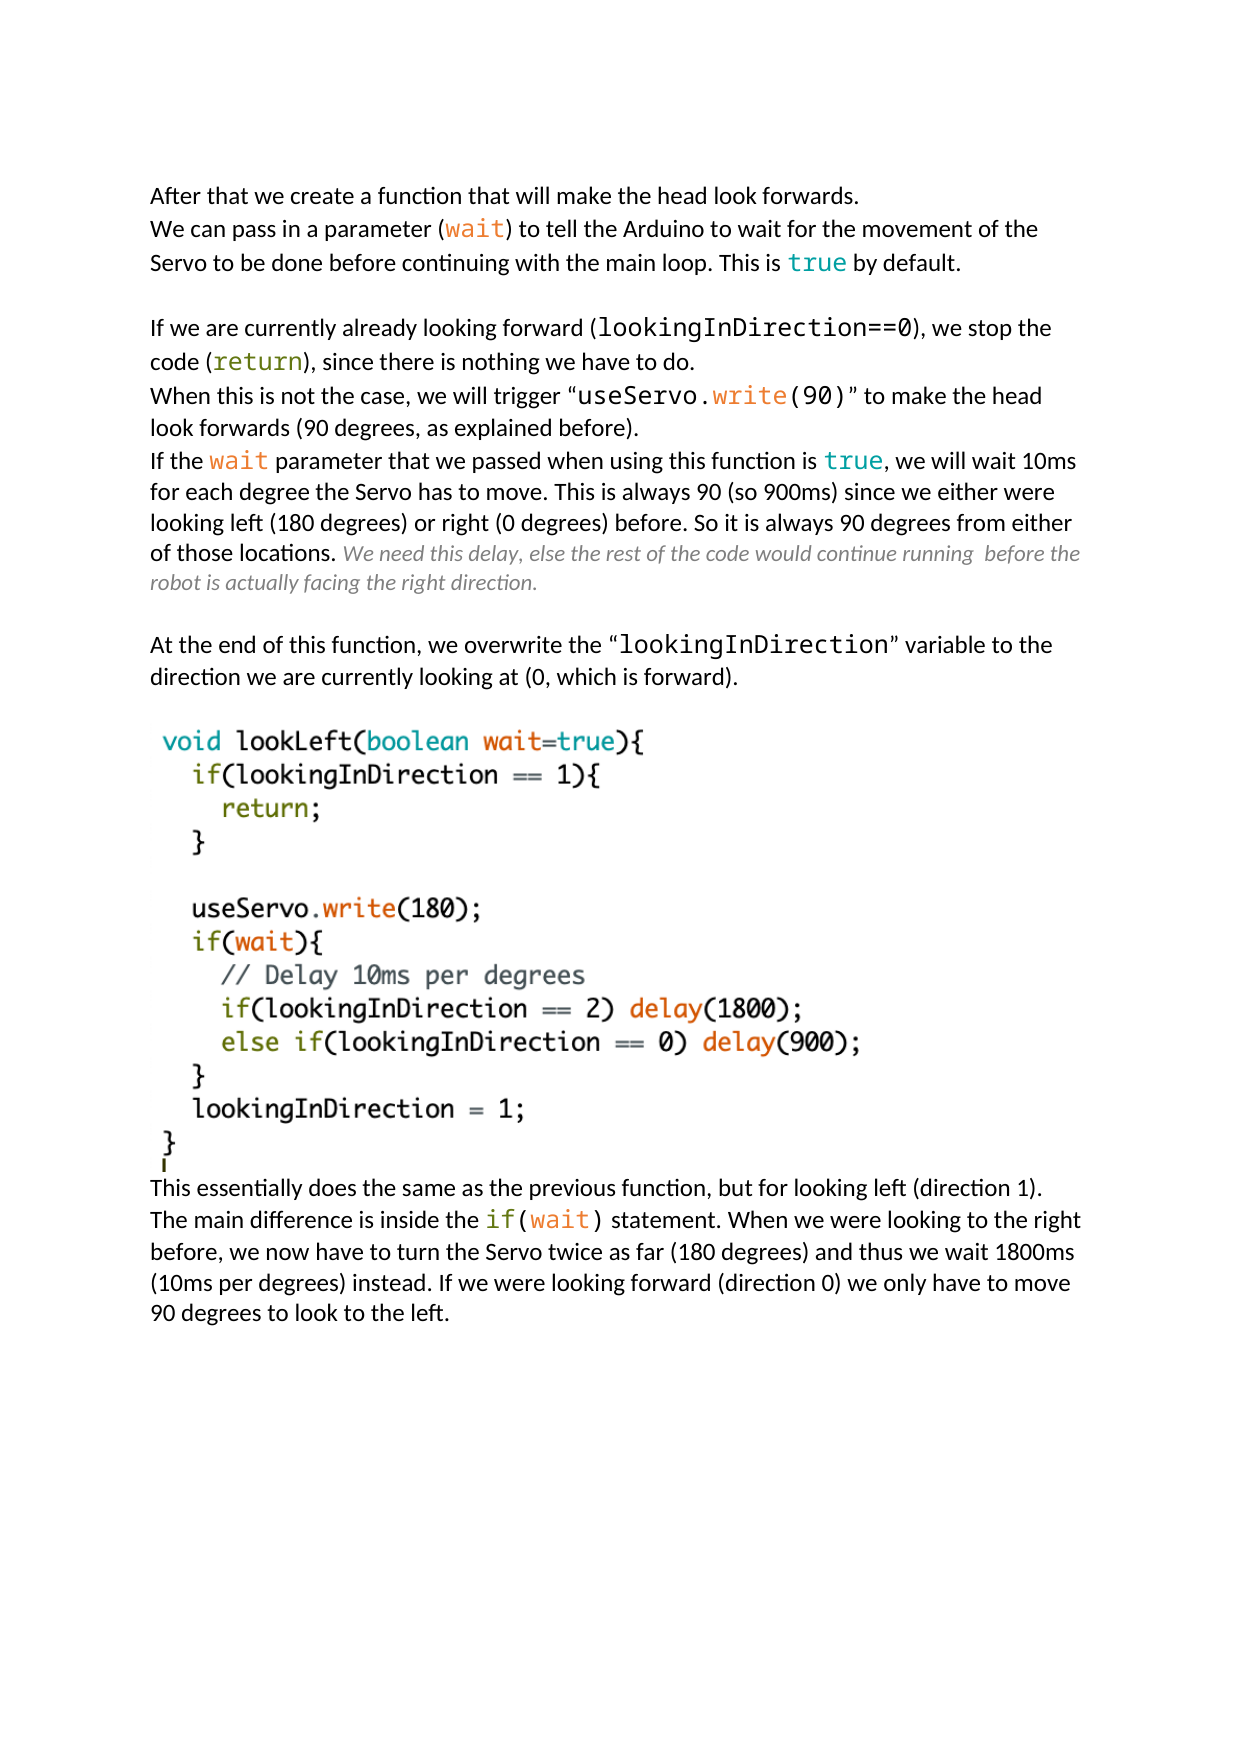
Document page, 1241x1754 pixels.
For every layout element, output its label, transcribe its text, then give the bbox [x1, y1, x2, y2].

text This essentially does the same as the previous function, but for looking left (direction 1). [150, 1172, 1090, 1202]
text After that we create a function that will make the head look forwards. [150, 181, 1090, 211]
text We can pass in a parameter (wait) to tell the Arduino to wait for the movement of the Servo to be done before continuing with the main loop. This is true by default. [150, 211, 1090, 279]
text When this is not the case, we will trigger “useServo.write(90)” to make the head look forwards (90 degrees, as explained before). [150, 378, 1090, 442]
text If we are currently already looking forward (lookingInDirection==0), we stop the code (return), since there is nothing we have to do. [150, 310, 1090, 378]
text If the wait parameter that we passed when using this function is true, we will wait 10ms for each degree the Servo has to move. This is always 90 (so 900ms) since we either were looking left (180 degrees) or right (0 degrees) before. So it is always 90 degrees from either of those locations. We need this delay, else the rest of the code would continue running before the robot is actually facing the right direction. [150, 442, 1090, 596]
text The main difference is inside the if(wait) statement. When we were looking to the right before, we now have to turn the Servo twice as far (180 degrees) and thus we wait 1800ms (10ms per degrees) instead. If we were looking forward (direction 0) we only have to move 90 degrees to look to the left. [150, 1202, 1090, 1328]
picture [150, 721, 890, 1172]
text At the end of this function, we overwrite the “lookingInDirection” variable to the direction we are currently looking at (0, which is forward). [150, 627, 1090, 691]
